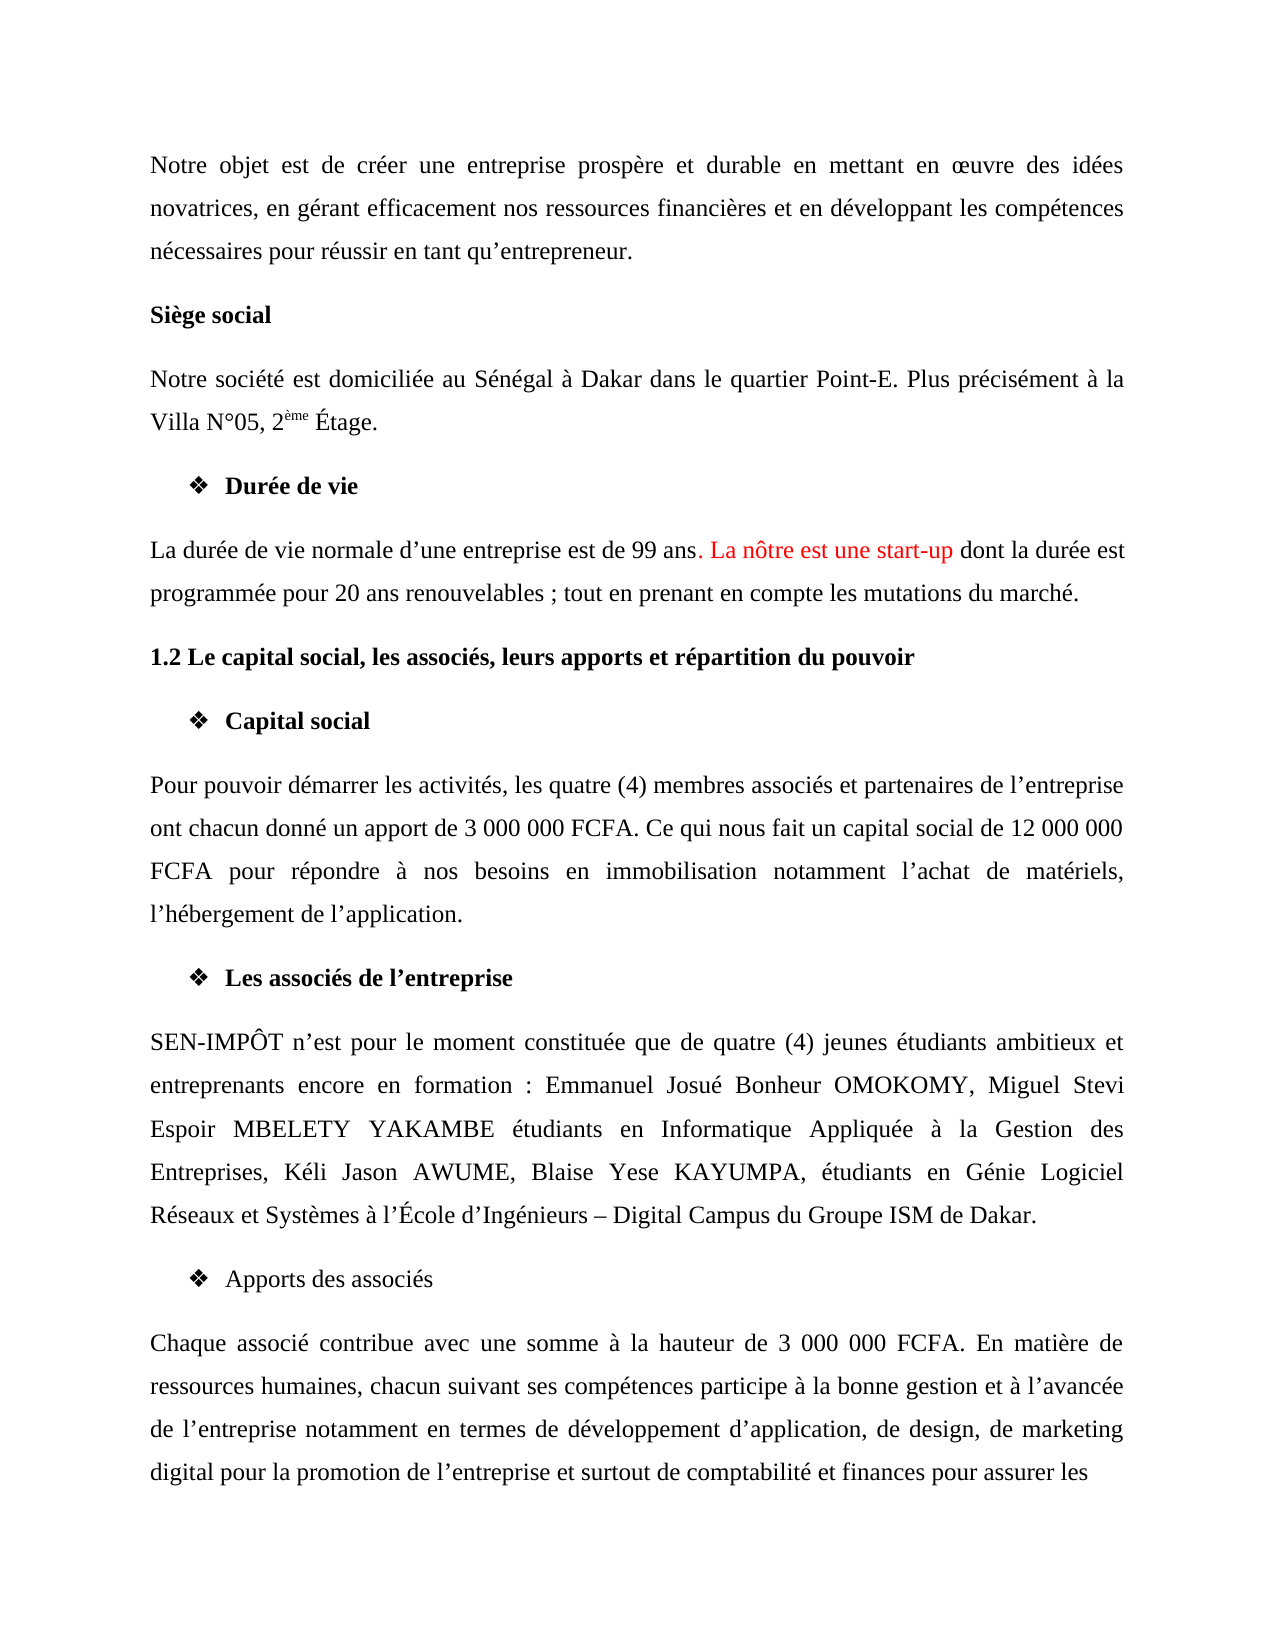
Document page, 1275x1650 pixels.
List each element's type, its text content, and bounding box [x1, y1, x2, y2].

list Capital social [187, 706, 1125, 735]
text Notre objet est de créer une entreprise prospère et durable en mettant en œuvre des idées novatrices, en gérant efficacement nos ressources financières et en développant les compétences nécessaires pour réussir en tant qu’entrepreneur. [150, 150, 1125, 265]
text Siège social [150, 300, 1125, 329]
text Pour pouvoir démarrer les activités, les quatre (4) membres associés et partenaires de l’entreprise ont chacun donné un apport de 3 000 000 FCFA. Ce qui nous fait un capital social de 12 000 000 FCFA pour répondre à nos besoins en immobilisation notamment l’achat de matériels, l’hébergement de l’application. [150, 770, 1125, 928]
list Les associés de l’entreprise [187, 963, 1125, 992]
text La durée de vie normale d’une entreprise est de 99 ans. La nôtre est une start-up dont la durée est programmée pour 20 ans renouvelables ; tout en prenant en compte les mutations du marché. [150, 535, 1125, 607]
text Chaque associé contribue avec une somme à la hauteur de 3 000 000 FCFA. En matière de ressources humaines, chacun suivant ses compétences participe à la bonne gestion et à l’avancée de l’entreprise notamment en termes de développement d’application, de design, de marketing digital pour la promotion de l’entreprise et surtout de comptabilité et finances pour assurer les [150, 1328, 1125, 1486]
text 1.2 Le capital social, les associés, leurs apports et répartition du pouvoir [150, 642, 1125, 671]
list Durée de vie [187, 471, 1125, 500]
text SEN-IMPÔT n’est pour le moment constituée que de quatre (4) jeunes étudiants ambitieux et entreprenants encore en formation : Emmanuel Josué Bonheur OMOKOMY, Miguel Stevi Espoir MBELETY YAKAMBE étudiants en Informatique Appliquée à la Gestion des Entreprises, Kéli Jason AWUME, Blaise Yese KAYUMPA, étudiants en Génie Logiciel Réseaux et Systèmes à l’École d’Ingénieurs – Digital Campus du Groupe ISM de Dakar. [150, 1027, 1125, 1229]
list Apports des associés [187, 1264, 1125, 1293]
text Notre société est domiciliée au Sénégal à Dakar dans le quartier Point-E. Plus précisément à la Villa N°05, 2ème Étage. [150, 364, 1125, 436]
